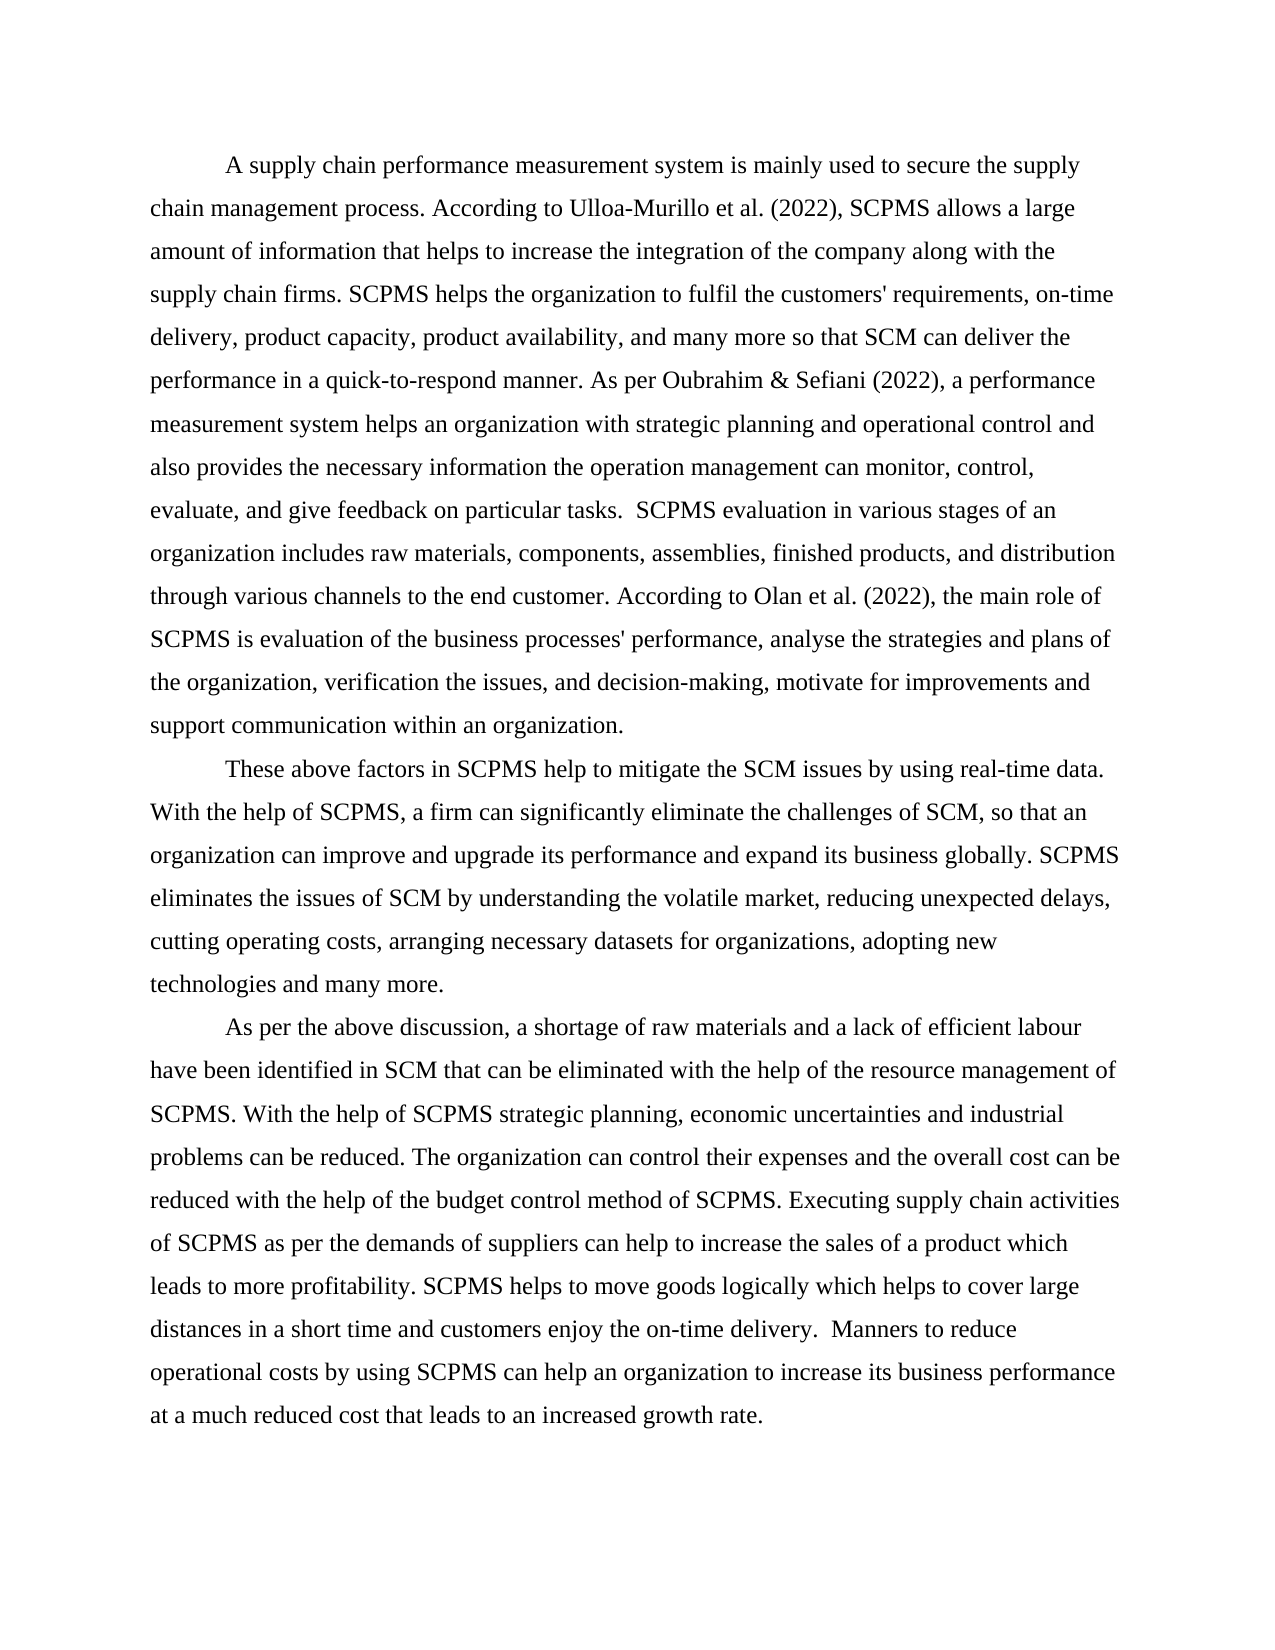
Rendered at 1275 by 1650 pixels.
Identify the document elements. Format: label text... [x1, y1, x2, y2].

text As per the above discussion, a shortage of raw materials and a lack of efficient labour have been identified in SCM that can be eliminated with the help of the resource management of SCPMS. With the help of SCPMS strategic planning, economic uncertainties and industrial problems can be reduced. The organization can control their expenses and the overall cost can be reduced with the help of the budget control method of SCPMS. Executing supply chain activities of SCPMS as per the demands of suppliers can help to increase the sales of a product which leads to more profitability. SCPMS helps to move goods logically which helps to cover large distances in a short time and customers enjoy the on-time delivery. Manners to reduce operational costs by using SCPMS can help an organization to increase its business performance at a much reduced cost that leads to an increased growth rate. [150, 1012, 1125, 1429]
text These above factors in SCPMS help to mitigate the SCM issues by using real-time data. With the help of SCPMS, a firm can significantly eliminate the challenges of SCM, so that an organization can improve and upgrade its performance and expand its business globally. SCPMS eliminates the issues of SCM by understanding the volatile market, reducing unexpected delays, cutting operating costs, arranging necessary datasets for organizations, adopting new technologies and many more. [150, 754, 1125, 998]
text A supply chain performance measurement system is mainly used to secure the supply chain management process. According to Ulloa-Murillo et al. (2022), SCPMS allows a large amount of information that helps to increase the integration of the company along with the supply chain firms. SCPMS helps the organization to fulfil the customers' requirements, on-time delivery, product capacity, product availability, and many more so that SCM can deliver the performance in a quick-to-respond manner. As per Oubrahim & Sefiani (2022), a performance measurement system helps an organization with strategic planning and operational control and also provides the necessary information the operation management can monitor, control, evaluate, and give feedback on particular tasks. SCPMS evaluation in various stages of an organization includes raw materials, components, assemblies, finished products, and distribution through various channels to the end customer. According to Olan et al. (2022), the main role of SCPMS is evaluation of the business processes' performance, analyse the strategies and plans of the organization, verification the issues, and decision-making, motivate for improvements and support communication within an organization. [150, 150, 1125, 739]
